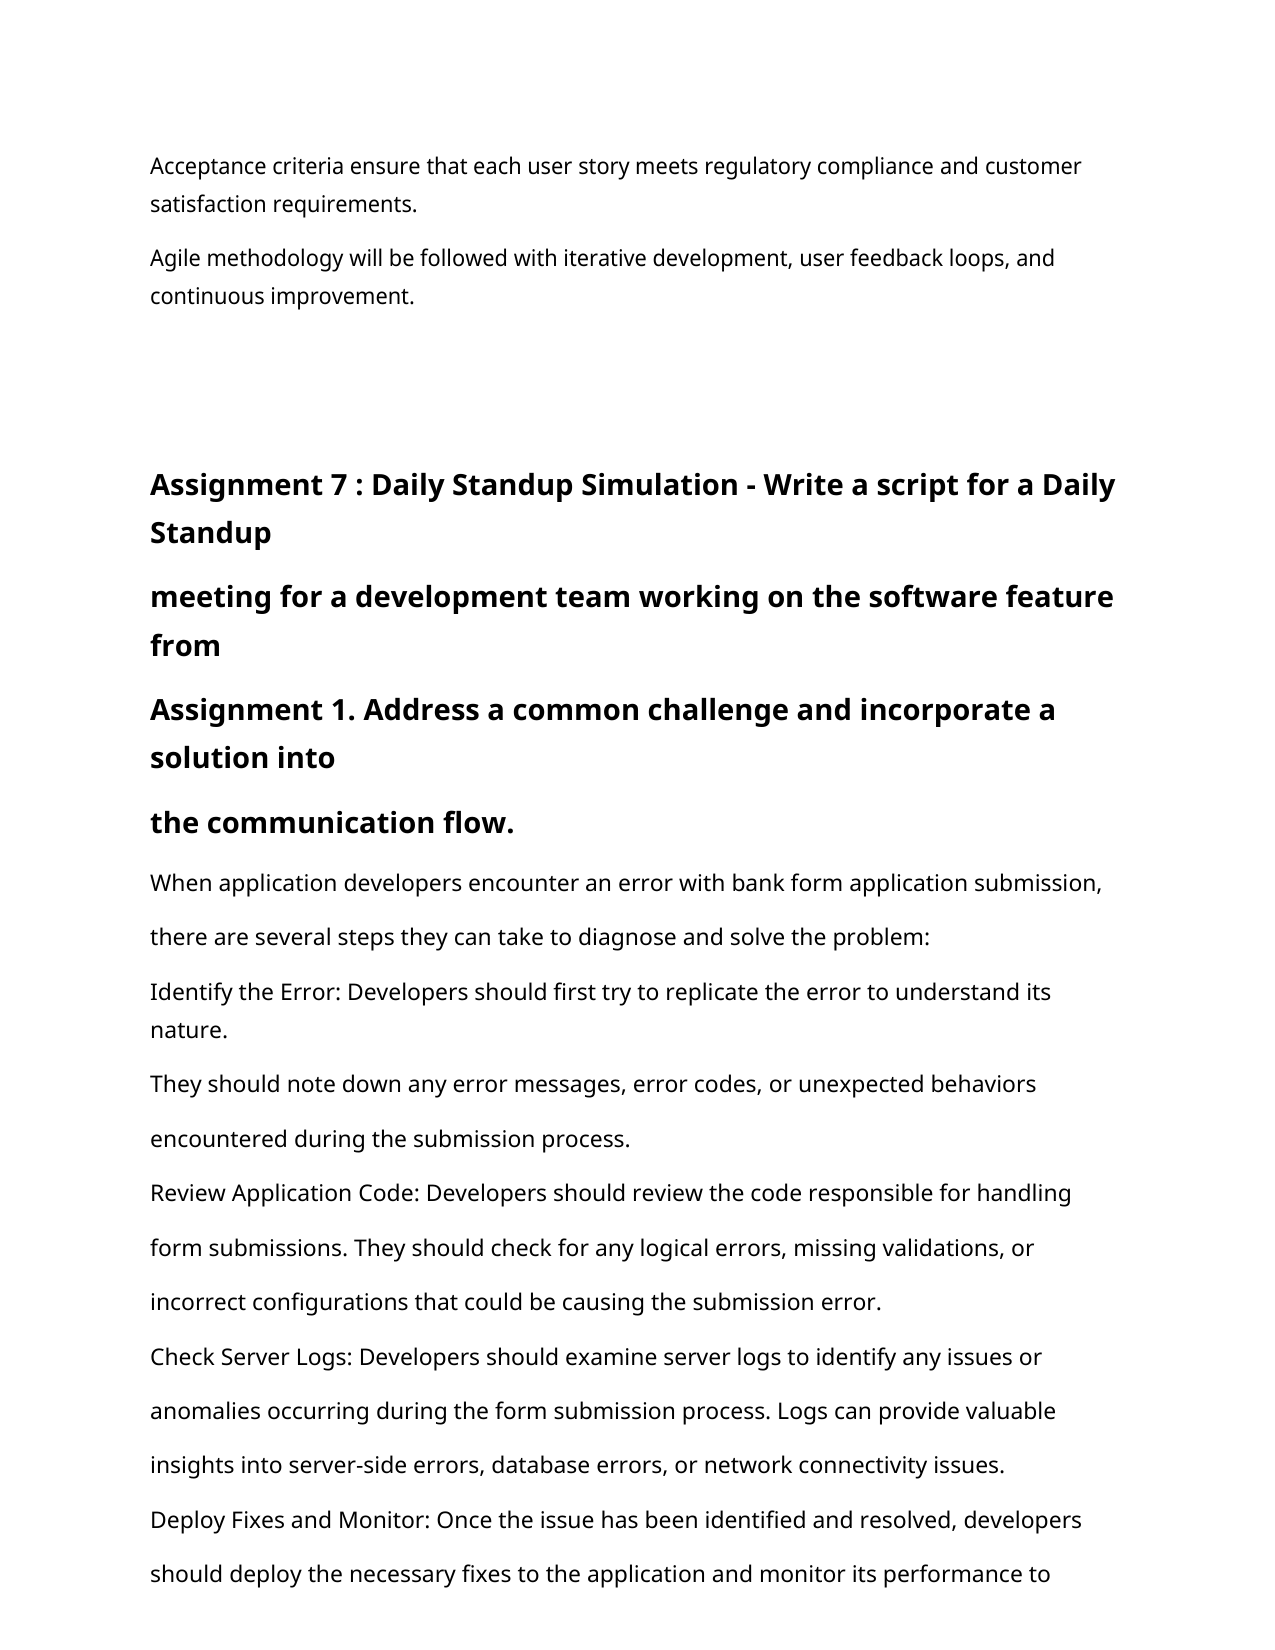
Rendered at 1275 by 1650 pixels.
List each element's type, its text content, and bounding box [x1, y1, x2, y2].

text the communication flow. [150, 802, 1127, 842]
text When application developers encounter an error with bank form application submission, [150, 867, 1127, 898]
text Identify the Error: Developers should first try to replicate the error to understand its nature. [150, 976, 1127, 1045]
text Assignment 7 : Daily Standup Simulation - Write a script for a Daily Standup [150, 464, 1127, 552]
text incorrect configurations that could be causing the submission error. [150, 1286, 1127, 1317]
text encountered during the submission process. [150, 1123, 1127, 1154]
text Check Server Logs: Developers should examine server logs to identify any issues or [150, 1341, 1127, 1372]
text Review Application Code: Developers should review the code responsible for handling [150, 1177, 1127, 1208]
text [150, 1558, 1127, 1590]
text Acceptance criteria ensure that each user story meets regulatory compliance and customer satisfaction requirements. [150, 150, 1127, 219]
text Assignment 1. Address a common challenge and incorporate a solution into [150, 689, 1127, 777]
text Deploy Fixes and Monitor: Once the issue has been identified and resolved, developers [150, 1504, 1127, 1535]
text They should note down any error messages, error codes, or unexpected behaviors [150, 1068, 1127, 1099]
text meeting for a development team working on the software feature from [150, 577, 1127, 664]
text anomalies occurring during the form submission process. Logs can provide valuable [150, 1395, 1127, 1426]
text Agile methodology will be followed with iterative development, user feedback loops, and continuous improvement. [150, 242, 1127, 311]
text insights into server-side errors, database errors, or network connectivity issues. [150, 1449, 1127, 1481]
text form submissions. They should check for any logical errors, missing validations, or [150, 1232, 1127, 1263]
text there are several steps they can take to diagnose and solve the problem: [150, 921, 1127, 953]
